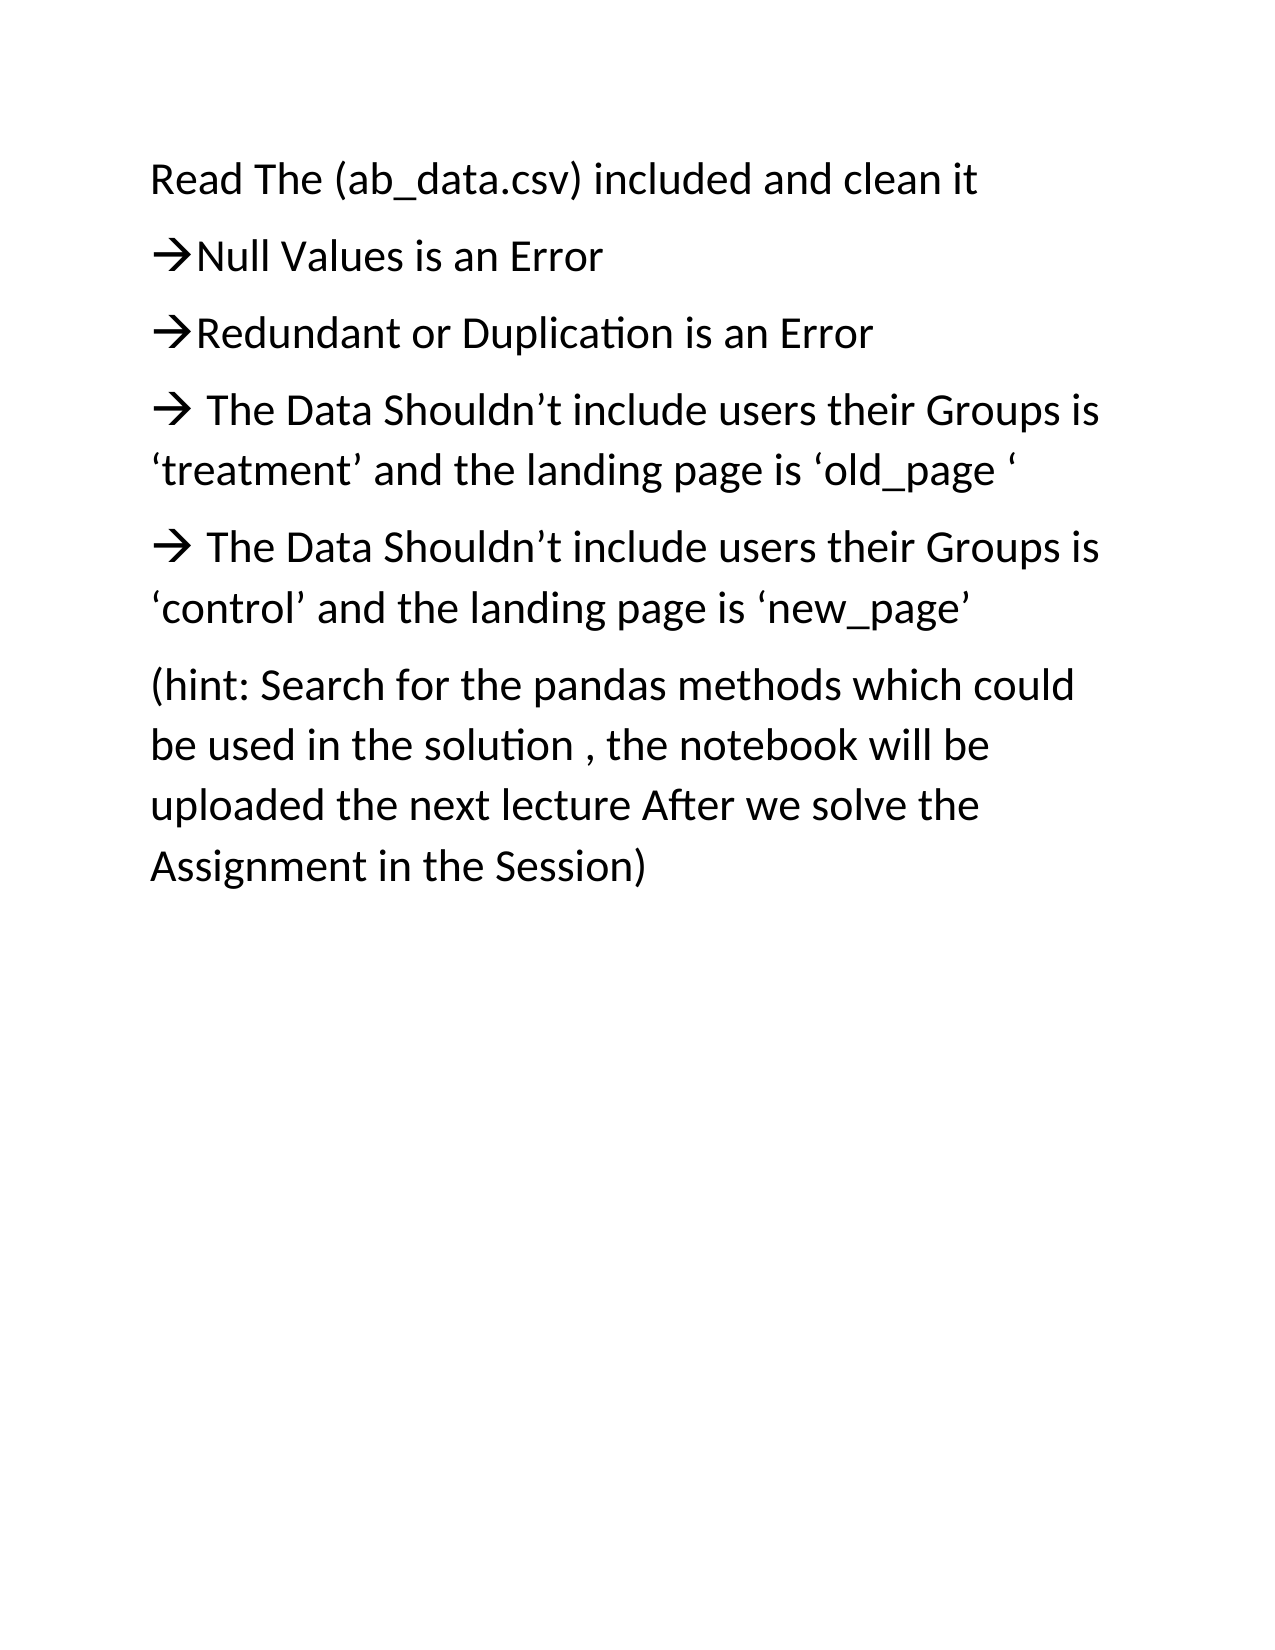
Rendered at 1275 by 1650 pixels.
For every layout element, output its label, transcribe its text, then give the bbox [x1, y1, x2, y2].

text Null Values is an Error [150, 227, 1125, 283]
text Read The (ab_data.csv) included and clean it [150, 150, 1125, 206]
text The Data Shouldn’t include users their Groups is ‘treatment’ and the landing page is ‘old_page ‘ [150, 381, 1125, 497]
text Redundant or Duplication is an Error [150, 304, 1125, 360]
text The Data Shouldn’t include users their Groups is ‘control’ and the landing page is ‘new_page’ [150, 518, 1125, 634]
text (hint: Search for the pandas methods which could be used in the solution , the notebook will be uploaded the next lecture After we solve the Assignment in the Session) [150, 656, 1125, 892]
